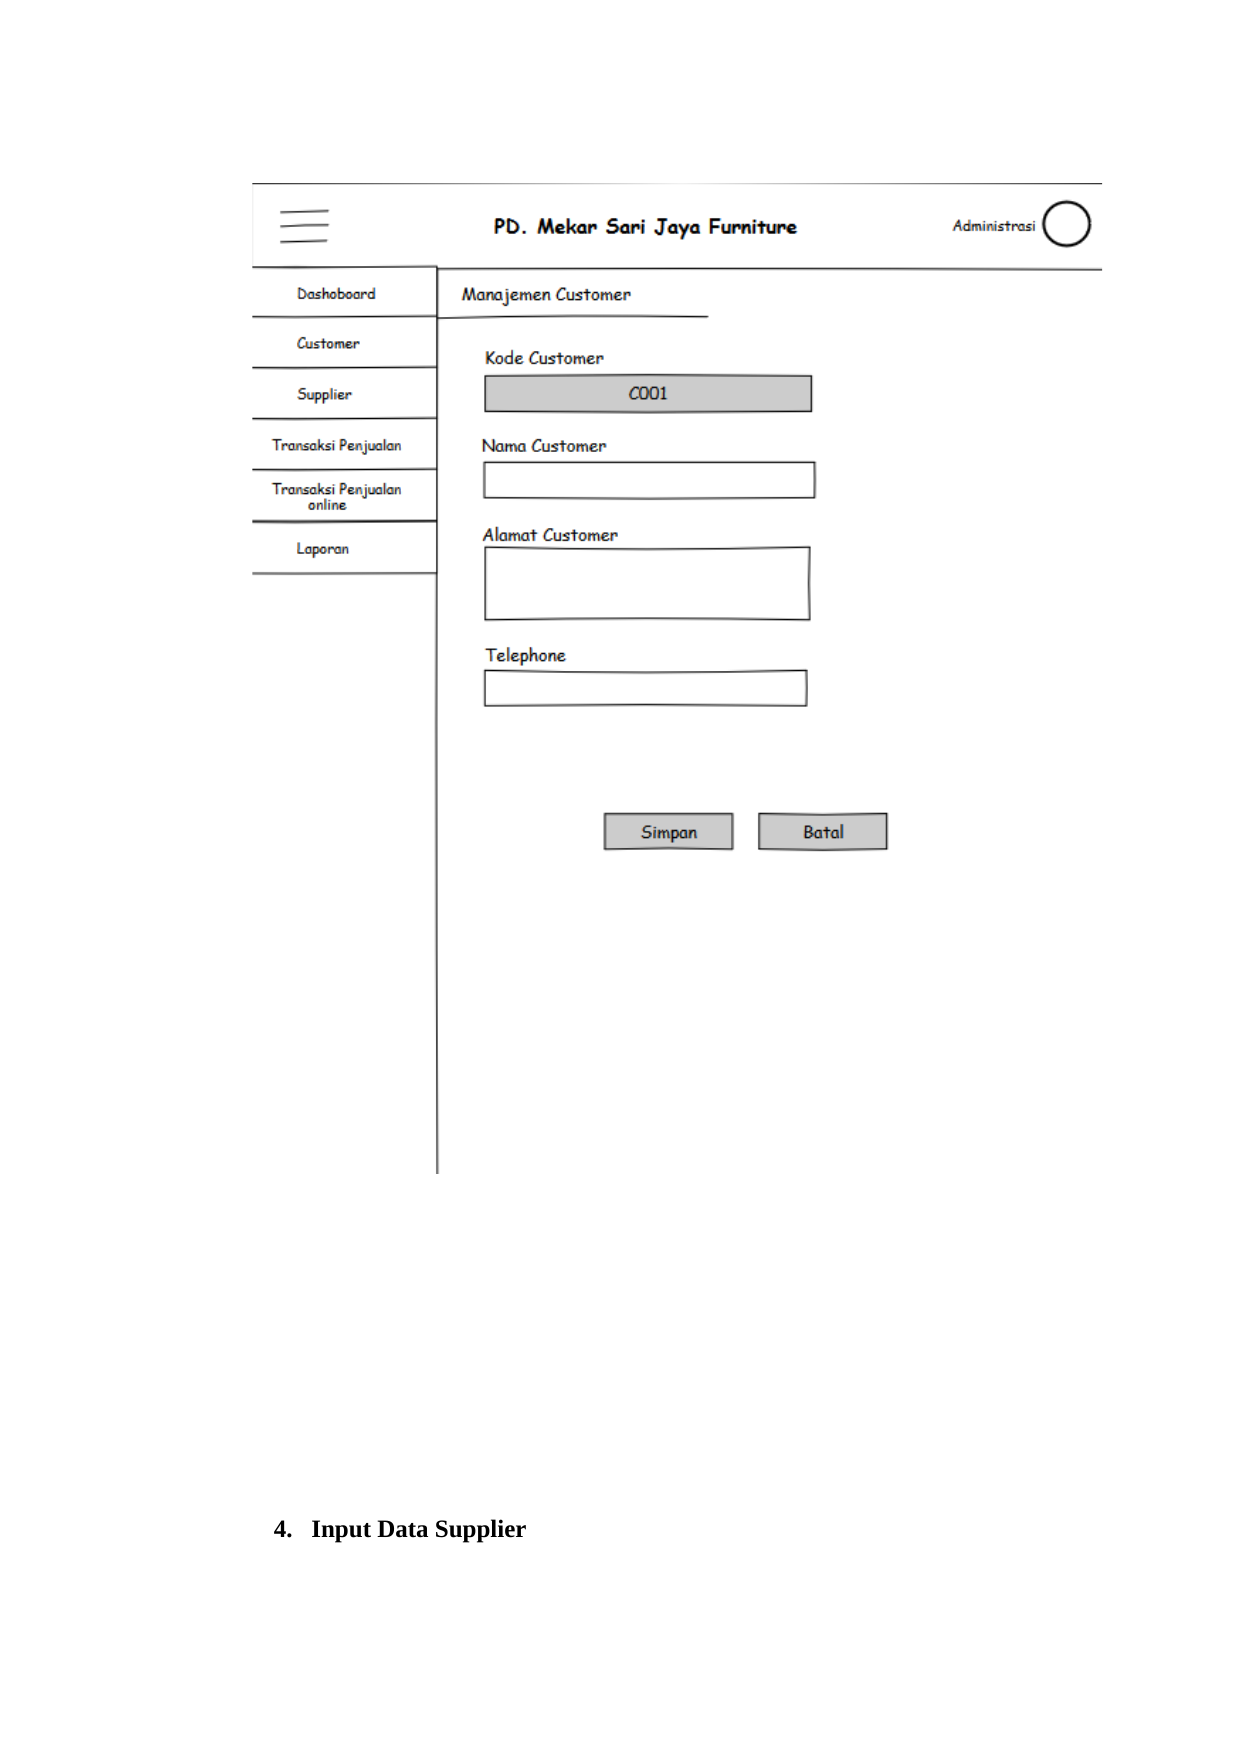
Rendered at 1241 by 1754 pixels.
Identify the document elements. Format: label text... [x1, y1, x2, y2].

list Input Data Supplier [274, 1514, 1063, 1543]
picture [252, 183, 1103, 1174]
